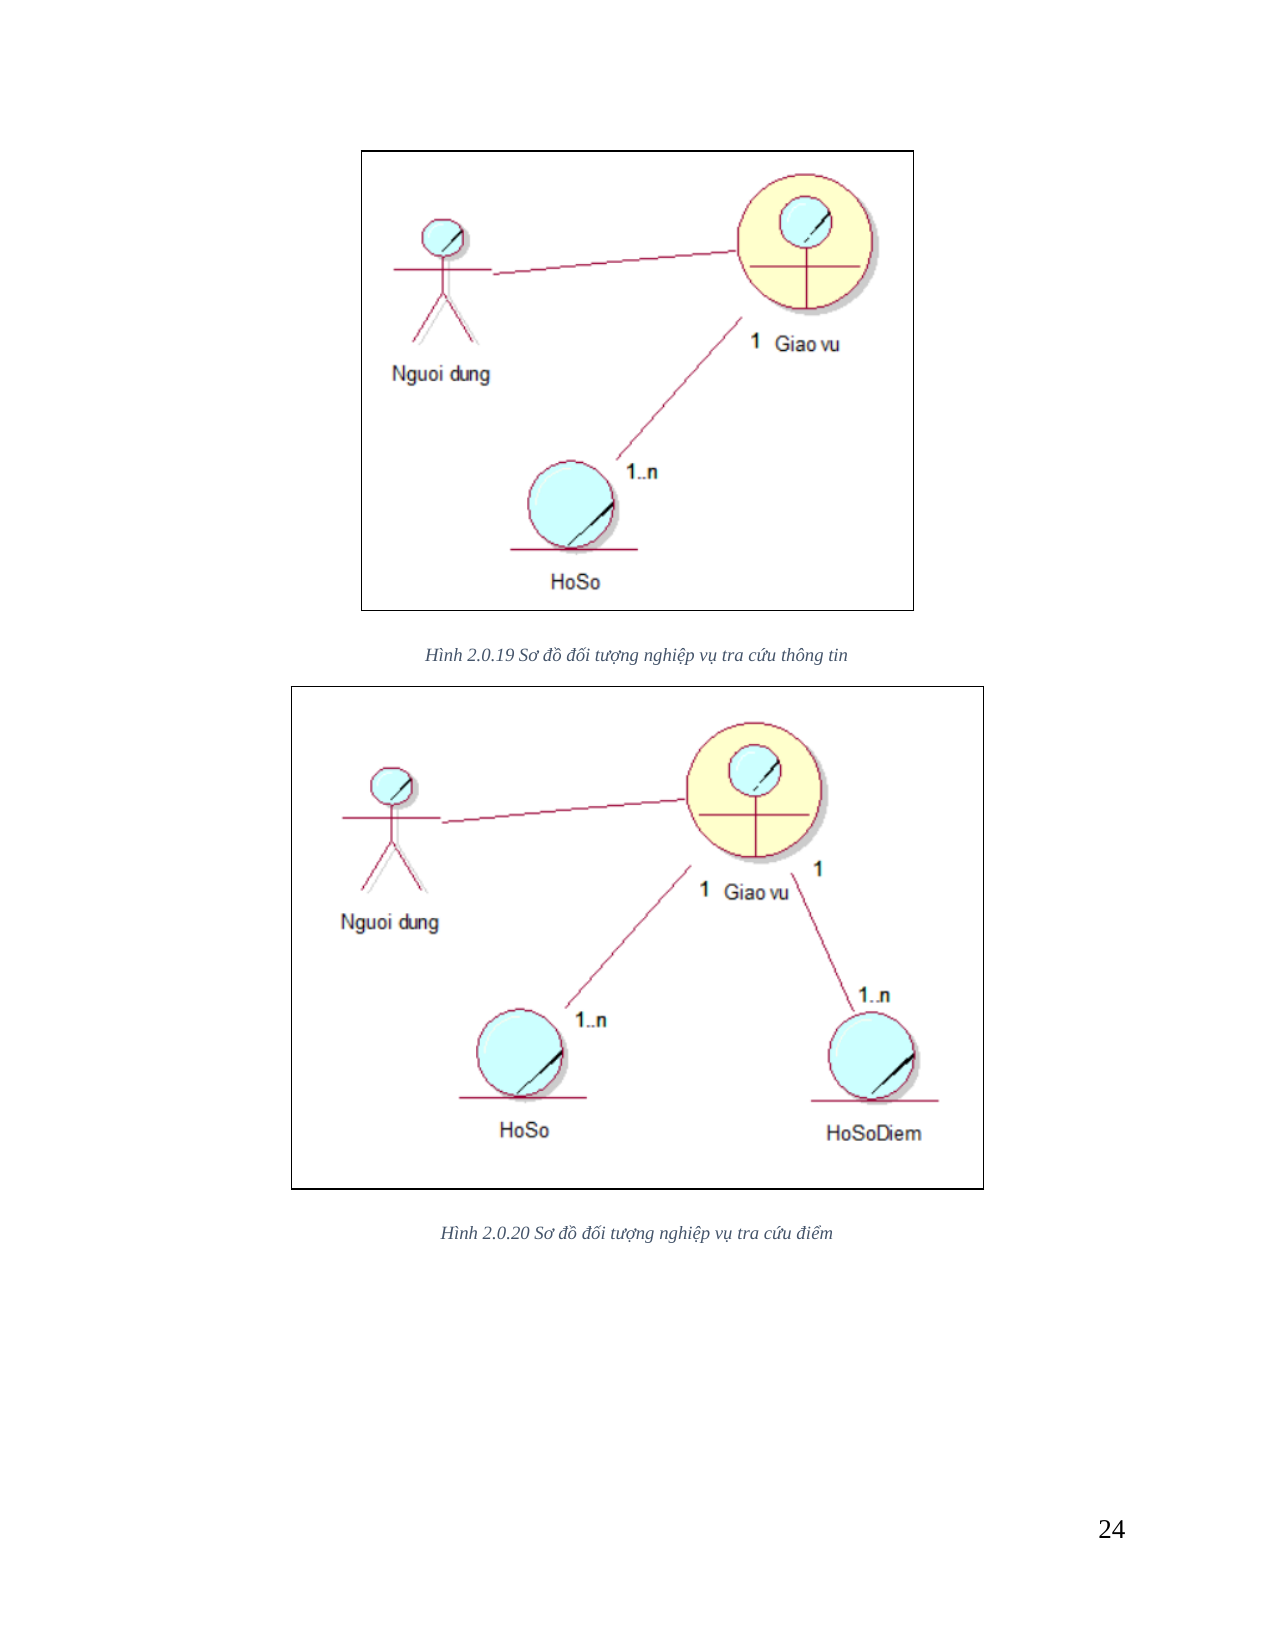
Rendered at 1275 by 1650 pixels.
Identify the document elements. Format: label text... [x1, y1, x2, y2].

picture [362, 152, 913, 610]
picture [292, 687, 983, 1188]
